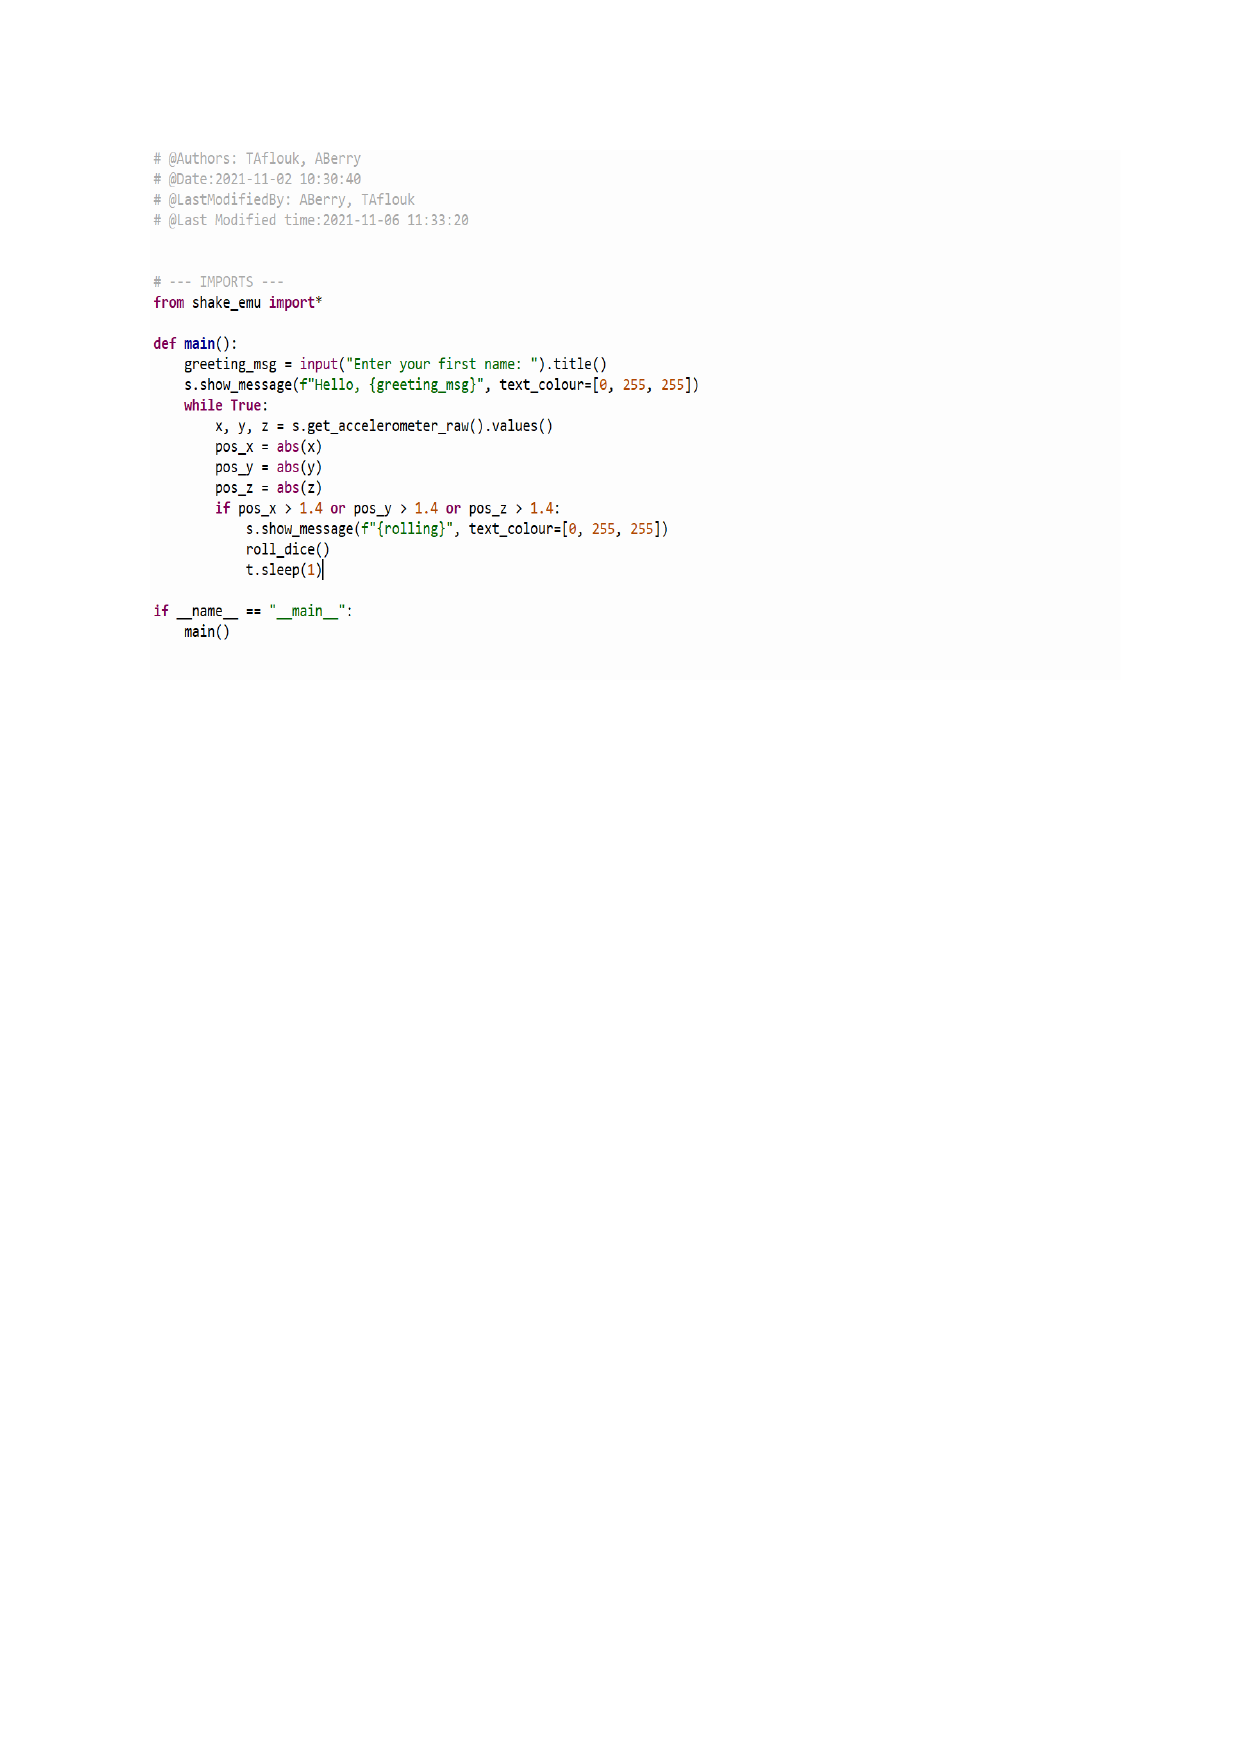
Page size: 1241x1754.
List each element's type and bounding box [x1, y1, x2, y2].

picture [150, 150, 1121, 680]
